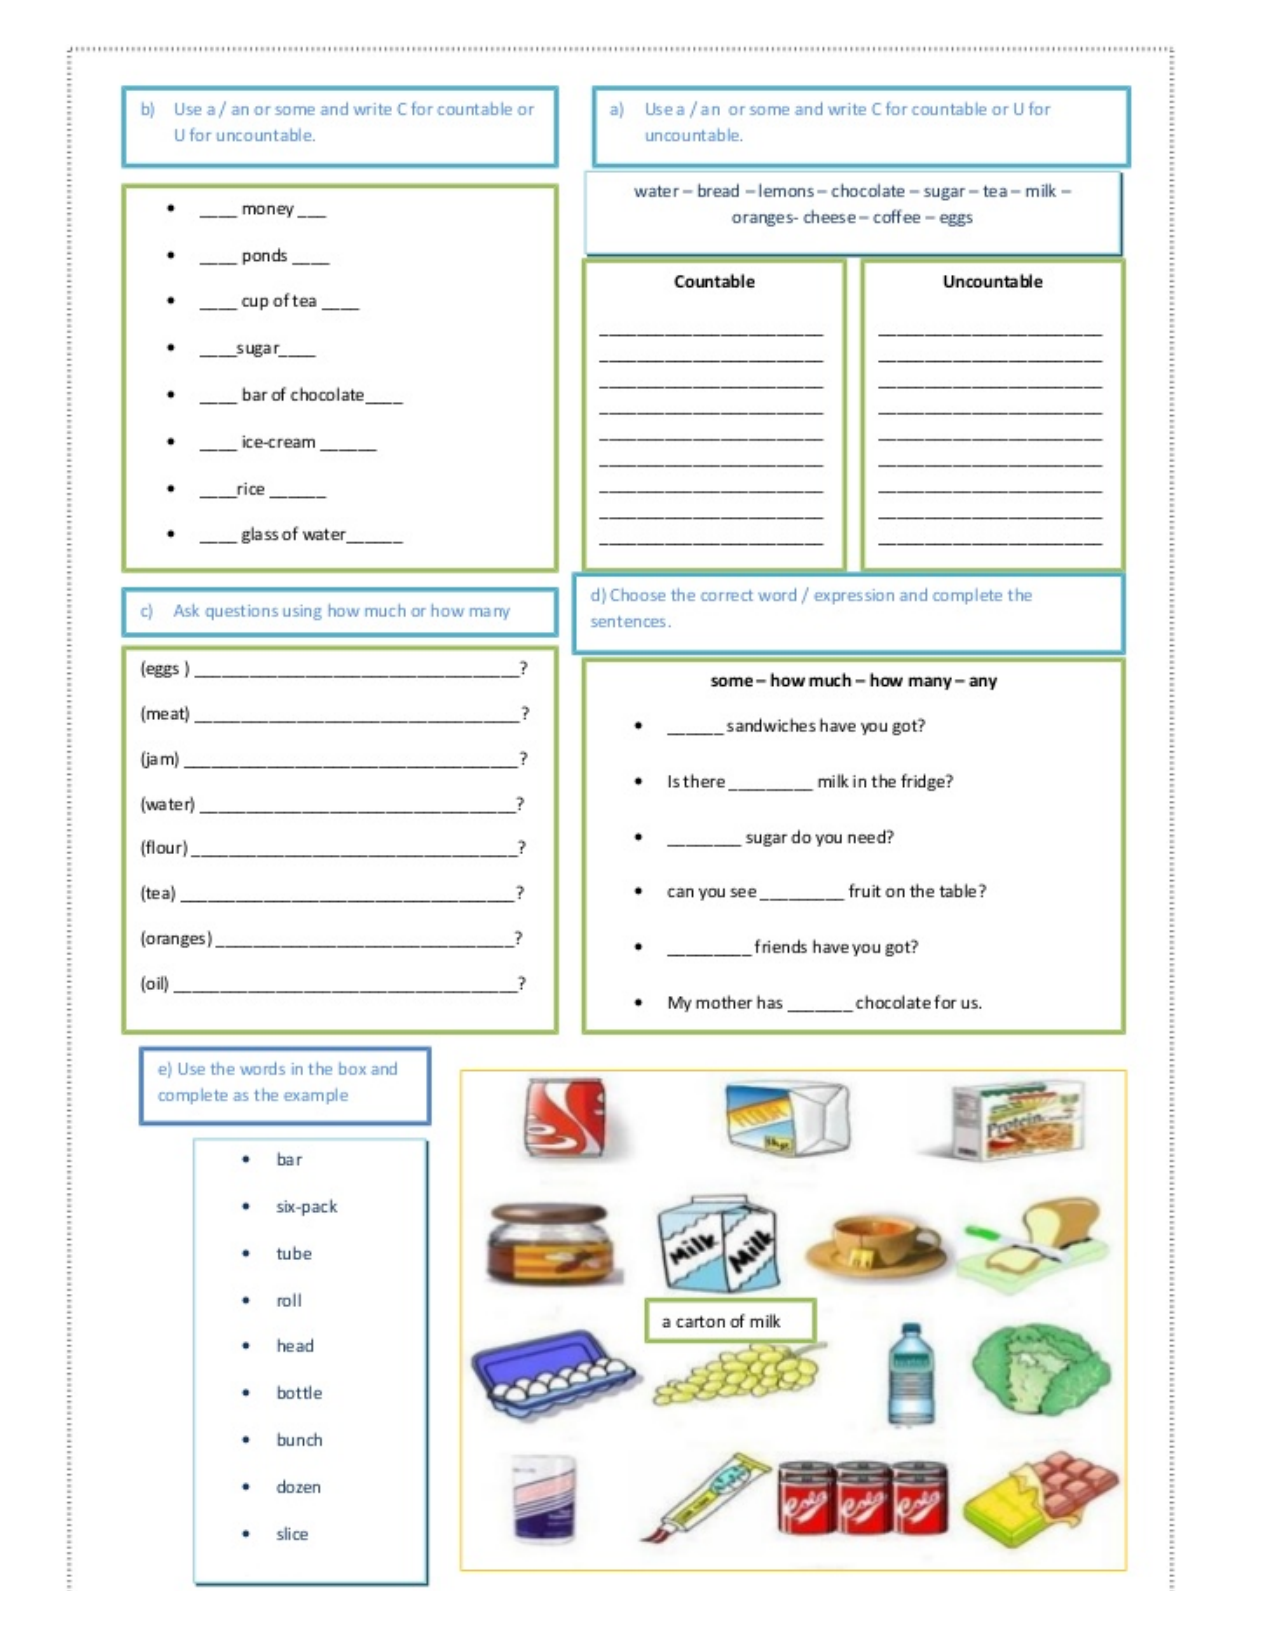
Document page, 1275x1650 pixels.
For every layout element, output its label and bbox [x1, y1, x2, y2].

picture [64, 44, 1177, 1591]
